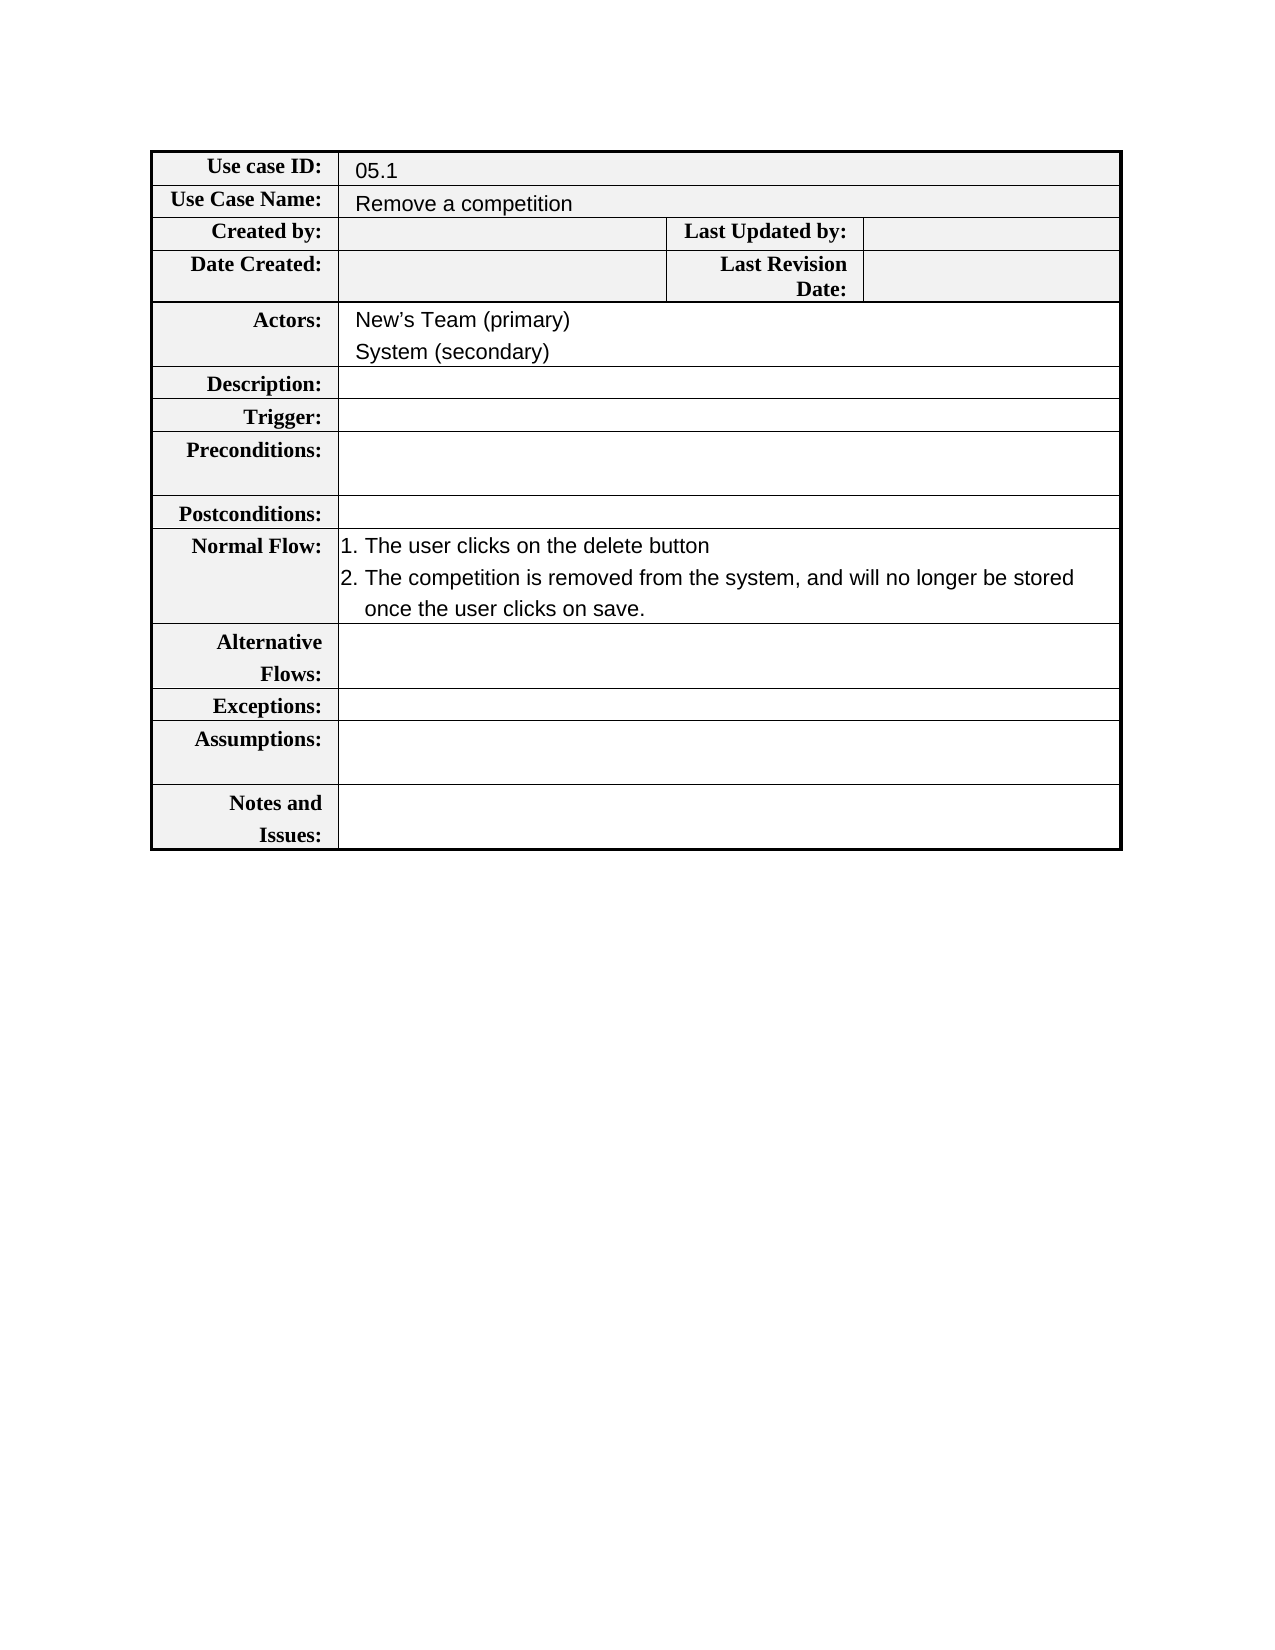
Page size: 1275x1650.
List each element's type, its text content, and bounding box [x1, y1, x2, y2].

table_cell [339, 624, 1119, 687]
table_cell [864, 251, 1119, 301]
table_cell Date Created: [153, 251, 338, 301]
table_cell [339, 367, 1119, 398]
table_cell [339, 689, 1119, 720]
table_cell Alternative Flows: [153, 624, 338, 687]
table_cell [339, 496, 1119, 527]
table_cell Actors: [153, 303, 338, 366]
table_cell [339, 251, 666, 301]
table_cell [339, 432, 1119, 495]
table_cell Postconditions: [153, 496, 338, 527]
table_cell New’s Team (primary) System (secondary) [339, 303, 1119, 366]
table_cell [339, 218, 666, 250]
table_cell Exceptions: [153, 689, 338, 720]
table_cell Notes and Issues: [153, 785, 338, 848]
table_cell [339, 785, 1119, 848]
table_header 05.1 [339, 153, 1119, 185]
table_header Use case ID: [153, 153, 338, 185]
table_cell 1. The user clicks on the delete button 2. The competition is removed from the system, and will no longer be stored once the user clicks on save. [339, 529, 1119, 623]
table_cell Trigger: [153, 399, 338, 431]
table_cell Description: [153, 367, 338, 398]
table_cell [339, 399, 1119, 431]
table_cell Created by: [153, 218, 338, 250]
table_cell Normal Flow: [153, 529, 338, 623]
table_cell [339, 721, 1119, 784]
table_cell [864, 218, 1119, 250]
table_cell Use Case Name: [153, 186, 338, 217]
table_cell Last Updated by: [667, 218, 863, 250]
table_cell Remove a competition [339, 186, 1119, 217]
table_cell Last Revision Date: [667, 251, 863, 301]
table_cell Assumptions: [153, 721, 338, 784]
table_cell Preconditions: [153, 432, 338, 495]
